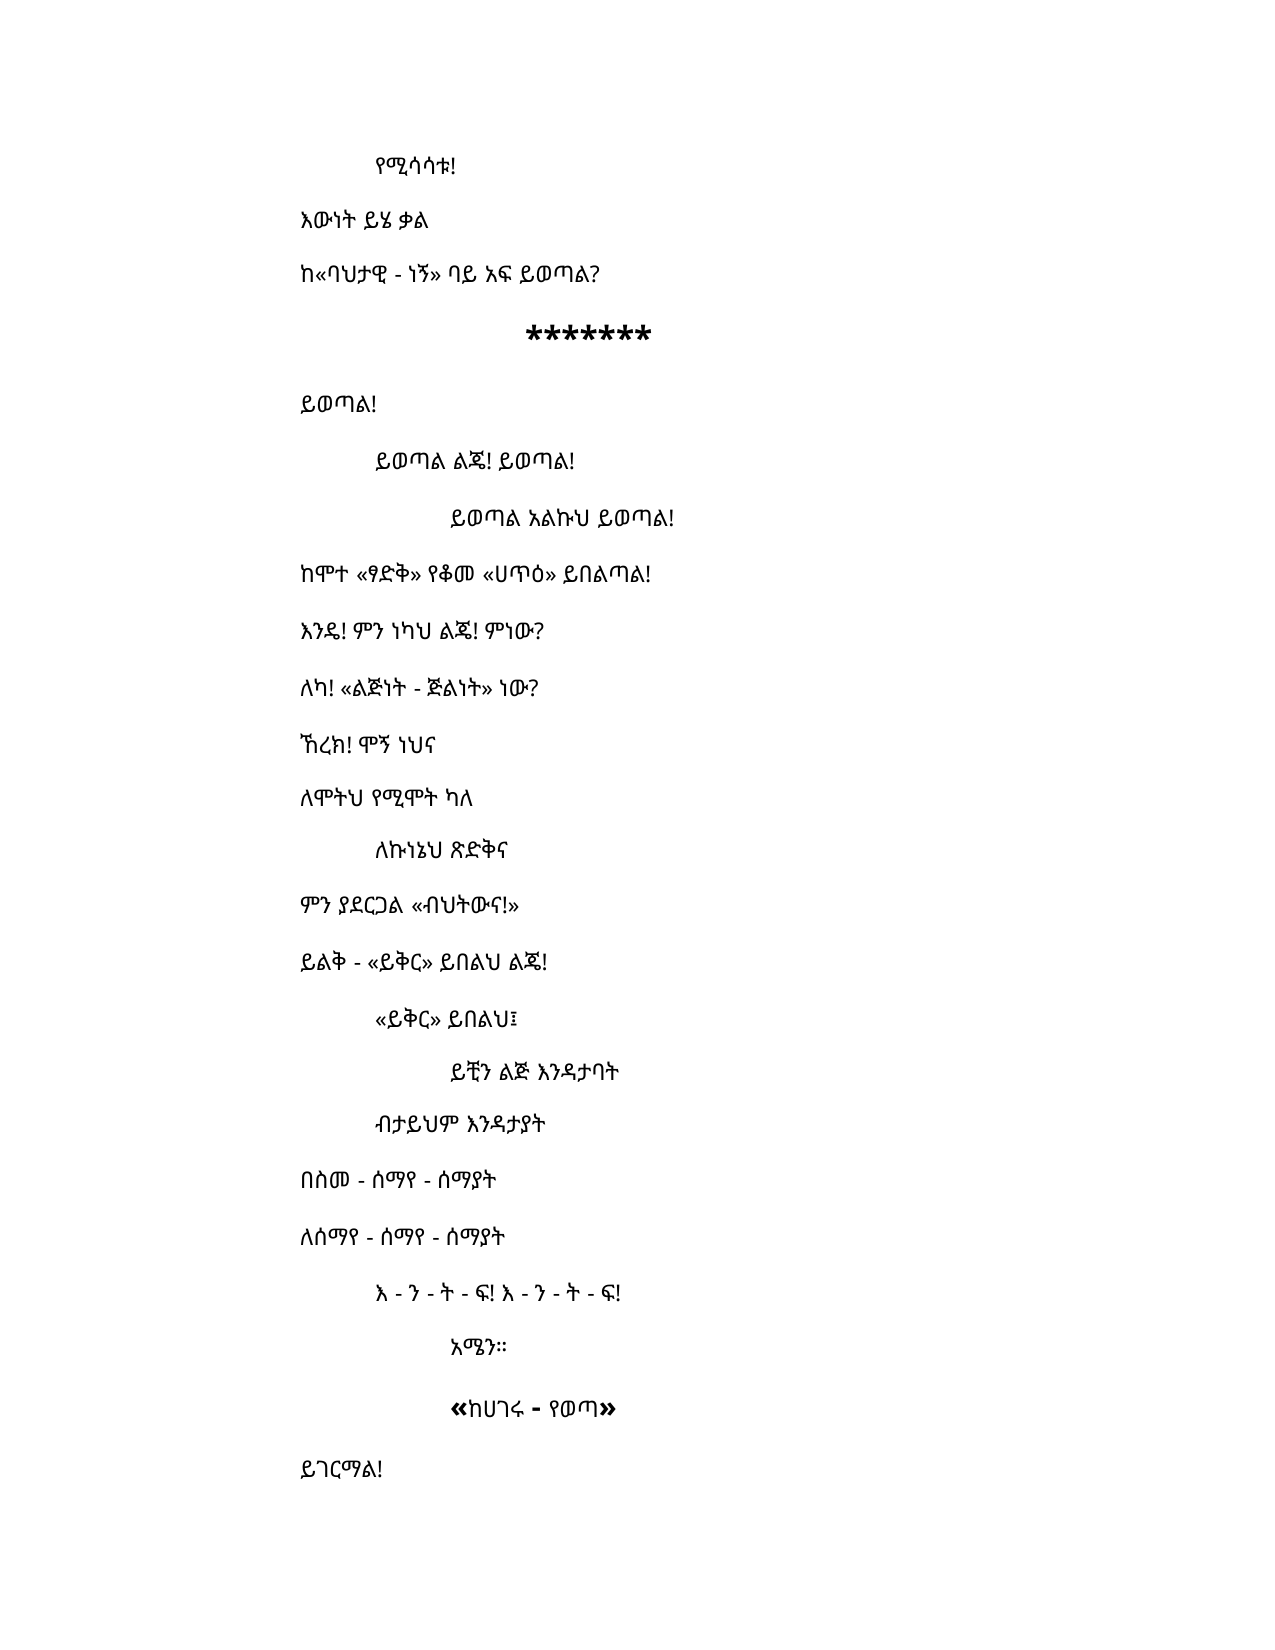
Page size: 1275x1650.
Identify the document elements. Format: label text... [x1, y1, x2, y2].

text ከ«ባህታዊ - ነኝ» ባይ አፍ ይወጣል? [225, 258, 1125, 289]
text ******* [225, 315, 1125, 360]
text በስመ - ሰማየ - ሰማያት [225, 1164, 1125, 1195]
text የሚሳሳቱ! [225, 150, 1125, 181]
text ለኩነኔህ ጽድቅና [225, 837, 1125, 863]
text ከሞተ «ፃድቅ» የቆመ «ሀጥዕ» ይበልጣል! [225, 558, 1125, 589]
text ይልቅ - «ይቅር» ይበልህ ልጄ! [225, 946, 1125, 977]
text ኸረክ! ሞኝ ነህና [225, 729, 1125, 760]
text እ - ን - ት - ፍ! እ - ን - ት - ፍ! [225, 1277, 1125, 1308]
text ይወጣል አልኩህ ይወጣል! [225, 502, 1125, 533]
text ይወጣል ልጄ! ይወጣል! [225, 445, 1125, 476]
text ይገርማል! [225, 1453, 1125, 1484]
text ለካ! «ልጅነት - ጅልነት» ነው? [225, 672, 1125, 703]
text «ይቅር» ይበልህ፤ [225, 1003, 1125, 1034]
text ይቺን ልጅ እንዳታባት [225, 1059, 1125, 1086]
text ለሰማየ - ሰማየ - ሰማያት [225, 1221, 1125, 1252]
text ብታይህም እንዳታያት [225, 1112, 1125, 1138]
text ለሞትህ የሚሞት ካለ [225, 785, 1125, 812]
text እውነት ይሄ ቃል [225, 207, 1125, 233]
text ይወጣል! [225, 388, 1125, 419]
text እንዴ! ምን ነካህ ልጄ! ምነው? [225, 615, 1125, 646]
text «ከሀገሩ - የወጣ» [225, 1386, 1125, 1426]
text አሜን። [225, 1334, 1125, 1361]
text ምን ያደርጋል «ብህትውና!» [225, 889, 1125, 920]
